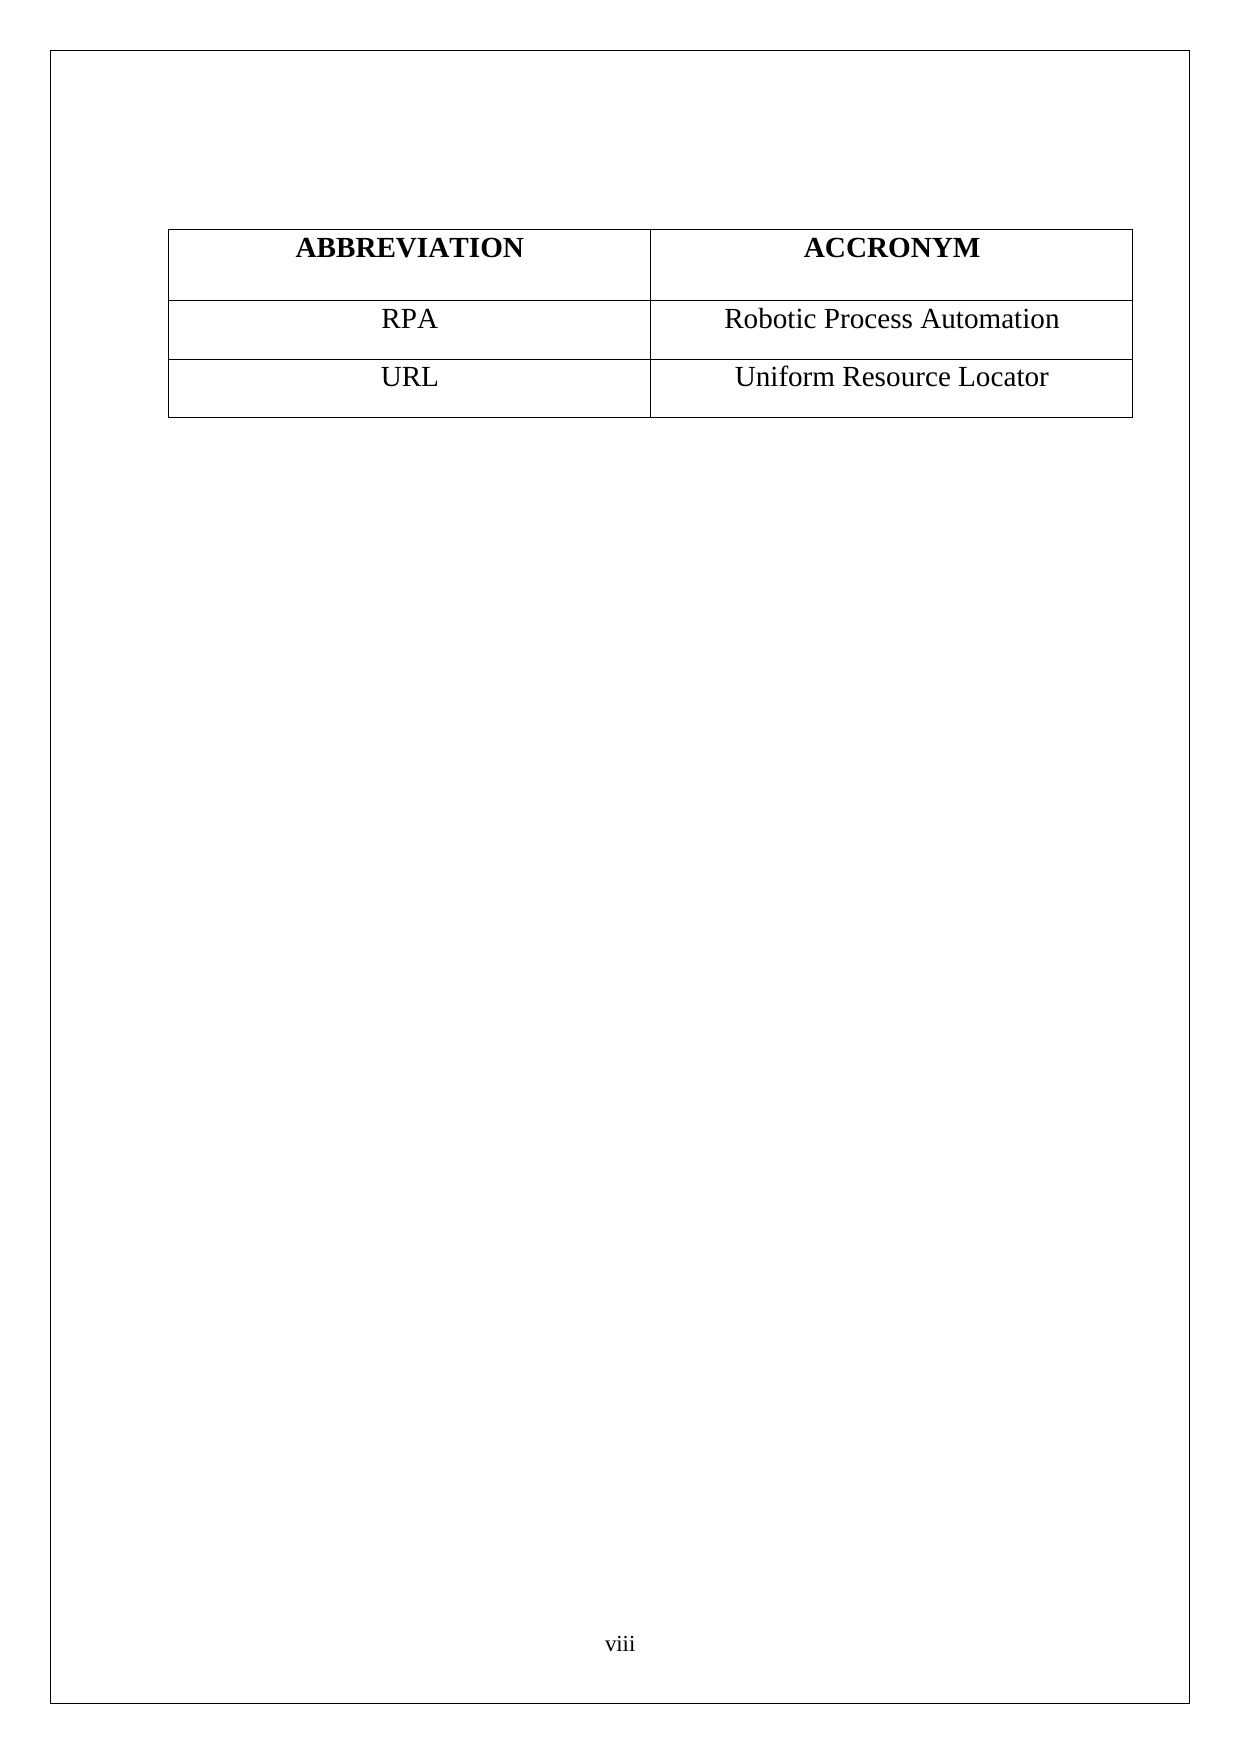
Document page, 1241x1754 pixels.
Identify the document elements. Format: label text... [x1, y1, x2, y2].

table_header ABBREVIATION [169, 230, 650, 300]
table_cell Uniform Resource Locator [651, 360, 1132, 417]
table_cell URL [169, 360, 650, 417]
table_cell Robotic Process Automation [651, 301, 1132, 358]
table_cell RPA [169, 301, 650, 358]
table_header ACCRONYM [651, 230, 1132, 300]
